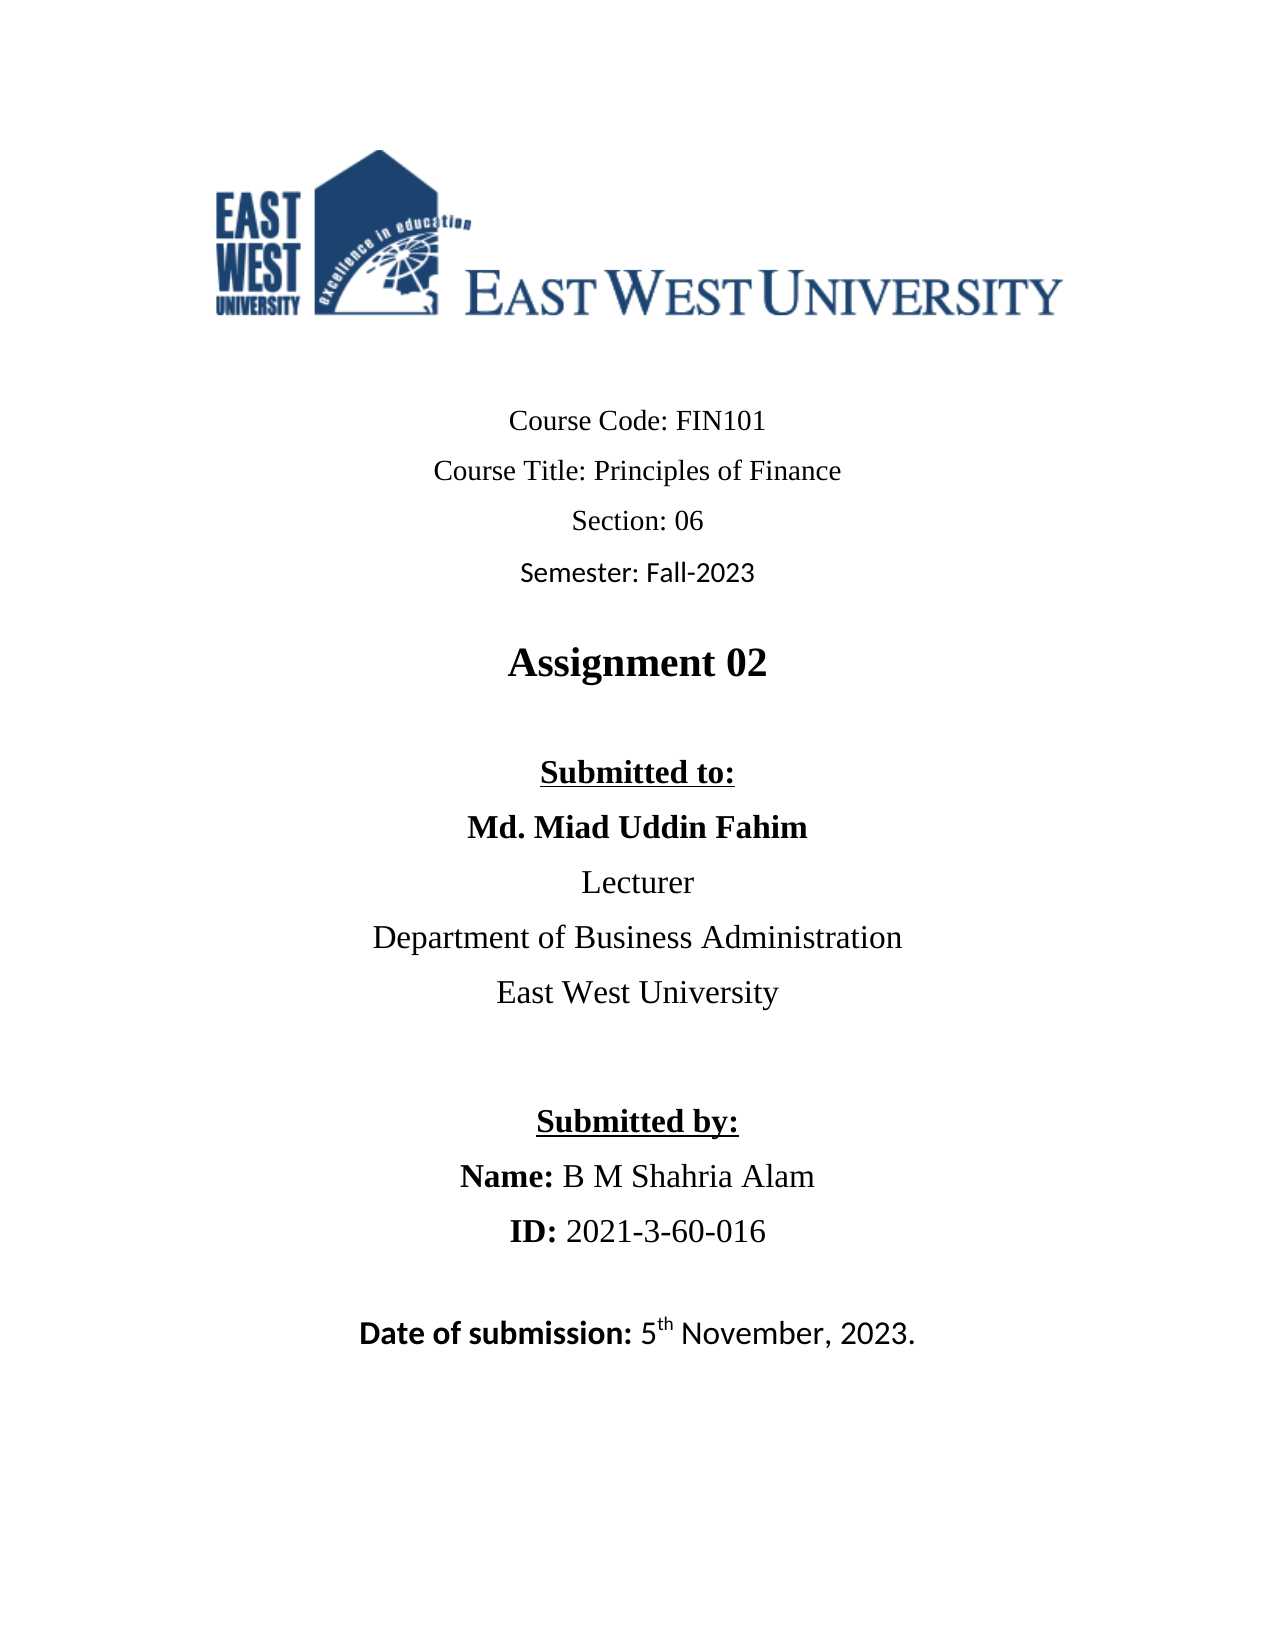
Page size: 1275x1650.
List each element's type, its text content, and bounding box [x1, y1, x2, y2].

text East West University [150, 972, 1125, 1011]
text Lecturer [150, 862, 1125, 901]
text Date of submission: 5th November, 2023. [150, 1312, 1125, 1353]
text Submitted to: [150, 752, 1125, 791]
text Course Title: Principles of Finance [150, 453, 1125, 487]
text Section: 06 [150, 503, 1125, 537]
text ID: 2021-3-60-016 [150, 1212, 1125, 1250]
text Submitted by: [150, 1102, 1125, 1140]
picture [207, 150, 1068, 322]
text Md. Miad Uddin Fahim [150, 807, 1125, 846]
text Department of Business Administration [150, 917, 1125, 956]
text Assignment 02 [150, 638, 1125, 686]
text Course Code: FIN101 [150, 403, 1125, 437]
text Name: B M Shahria Alam [150, 1157, 1125, 1195]
text Semester: Fall-2023 [150, 554, 1125, 589]
